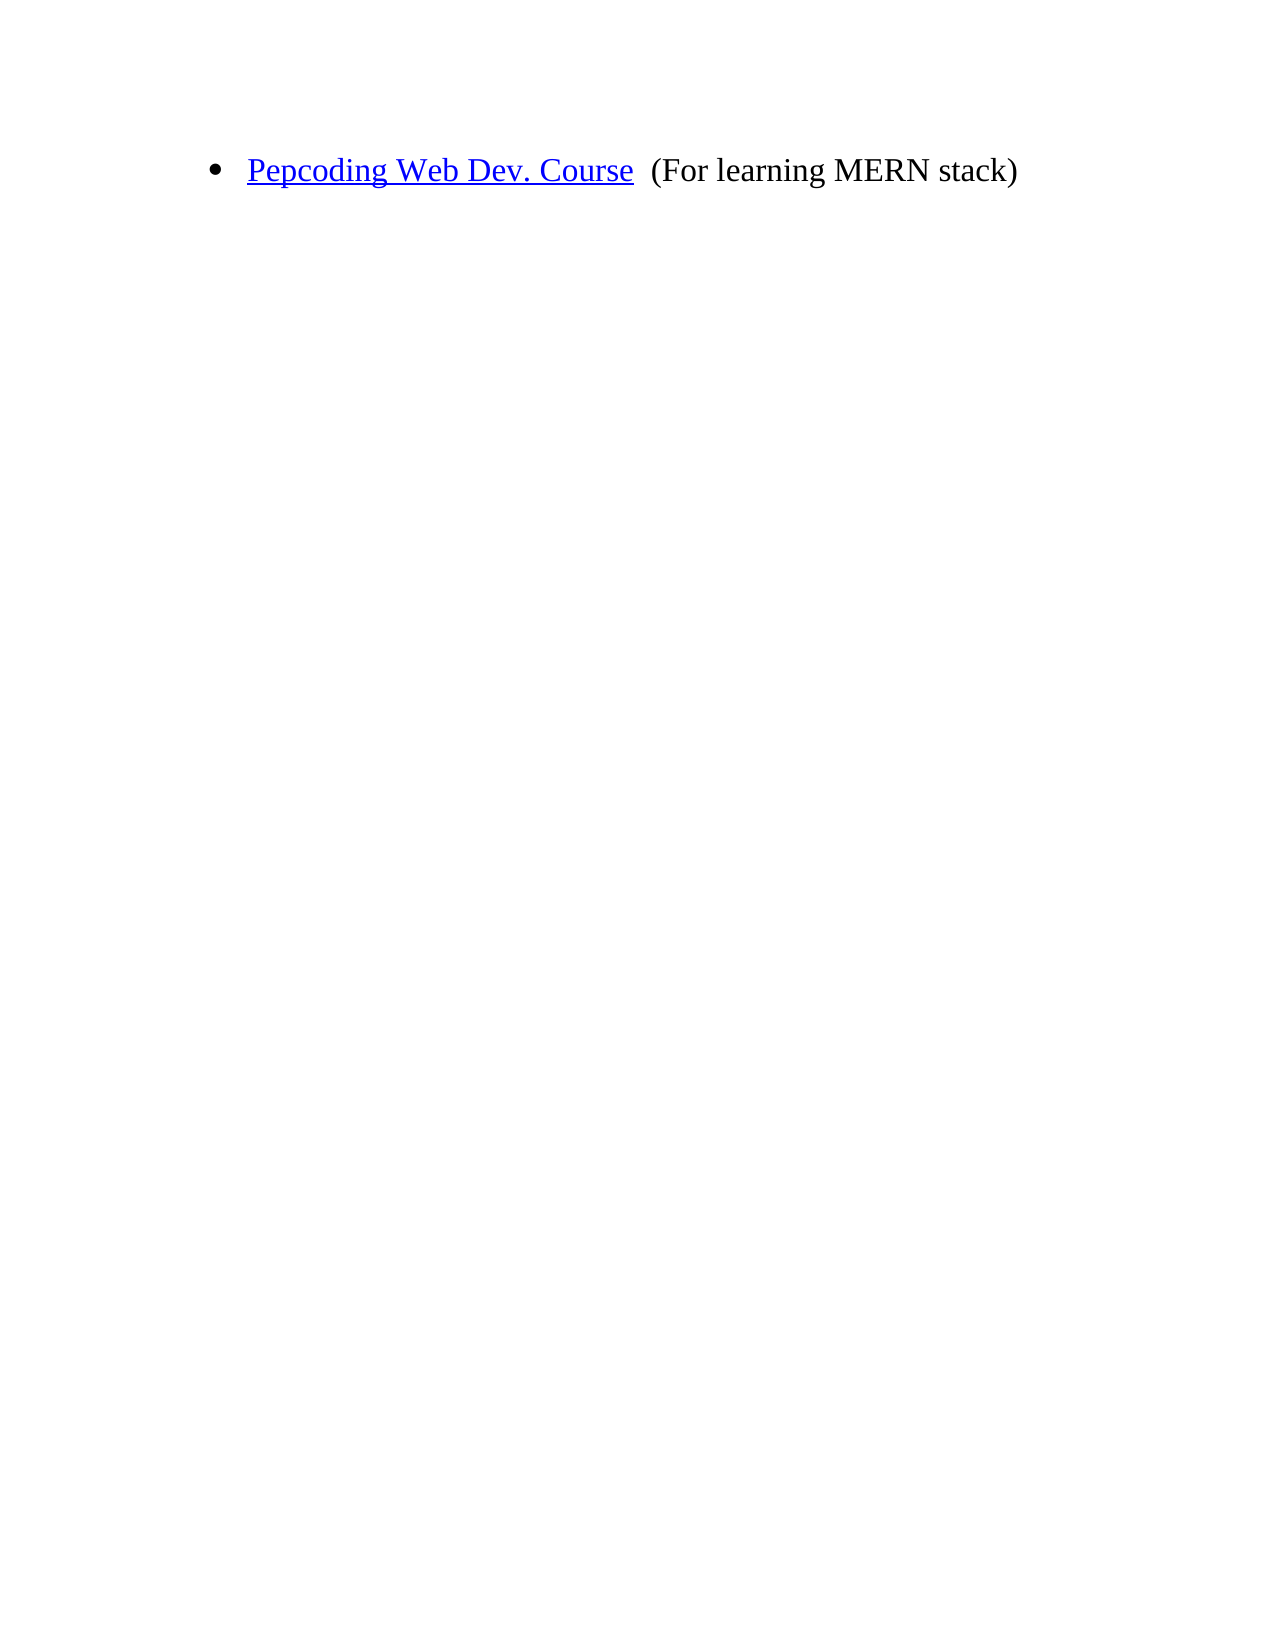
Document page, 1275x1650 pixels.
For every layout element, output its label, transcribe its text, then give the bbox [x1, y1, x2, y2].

list Pepcoding Web Dev. Course (For learning MERN stack) [209, 150, 1125, 188]
